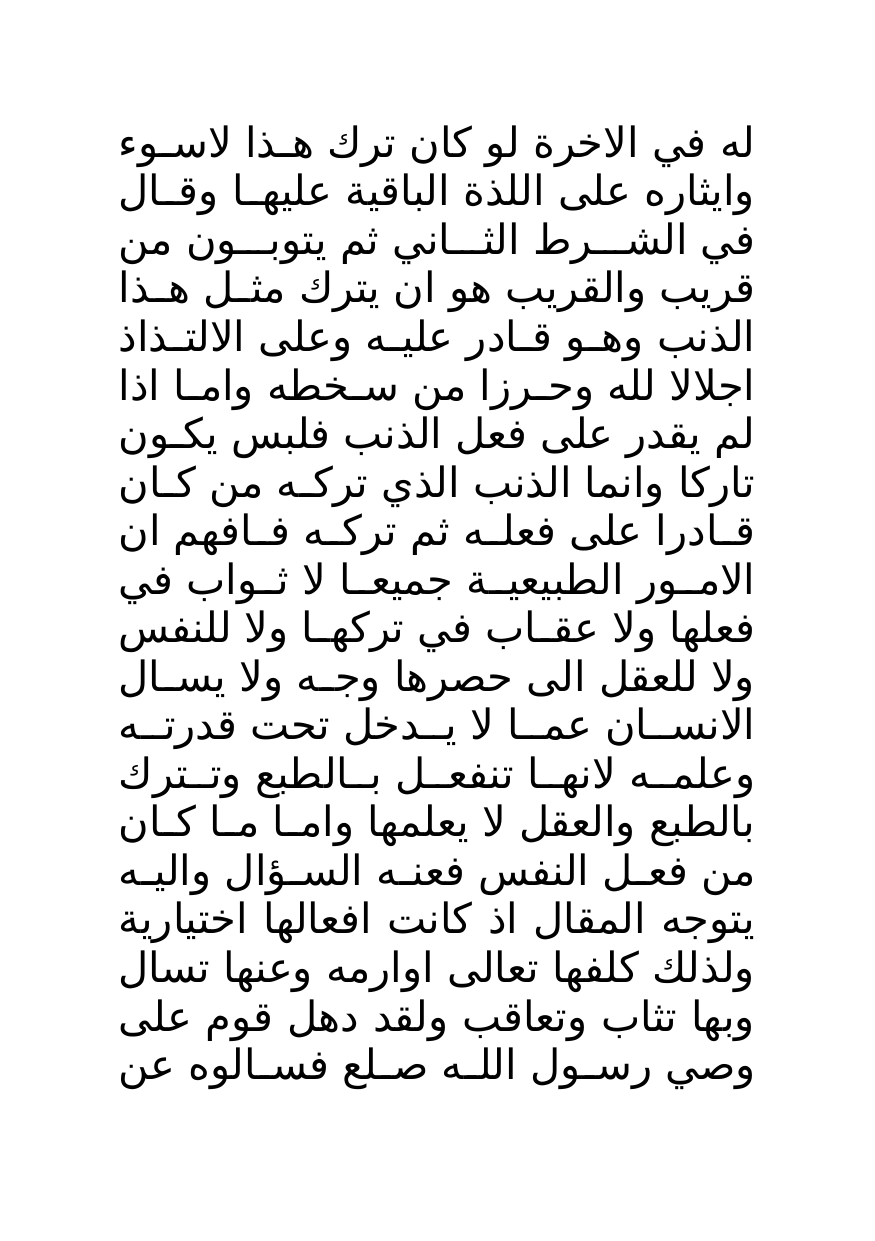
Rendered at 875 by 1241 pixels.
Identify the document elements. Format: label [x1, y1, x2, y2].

text [118, 118, 756, 1089]
